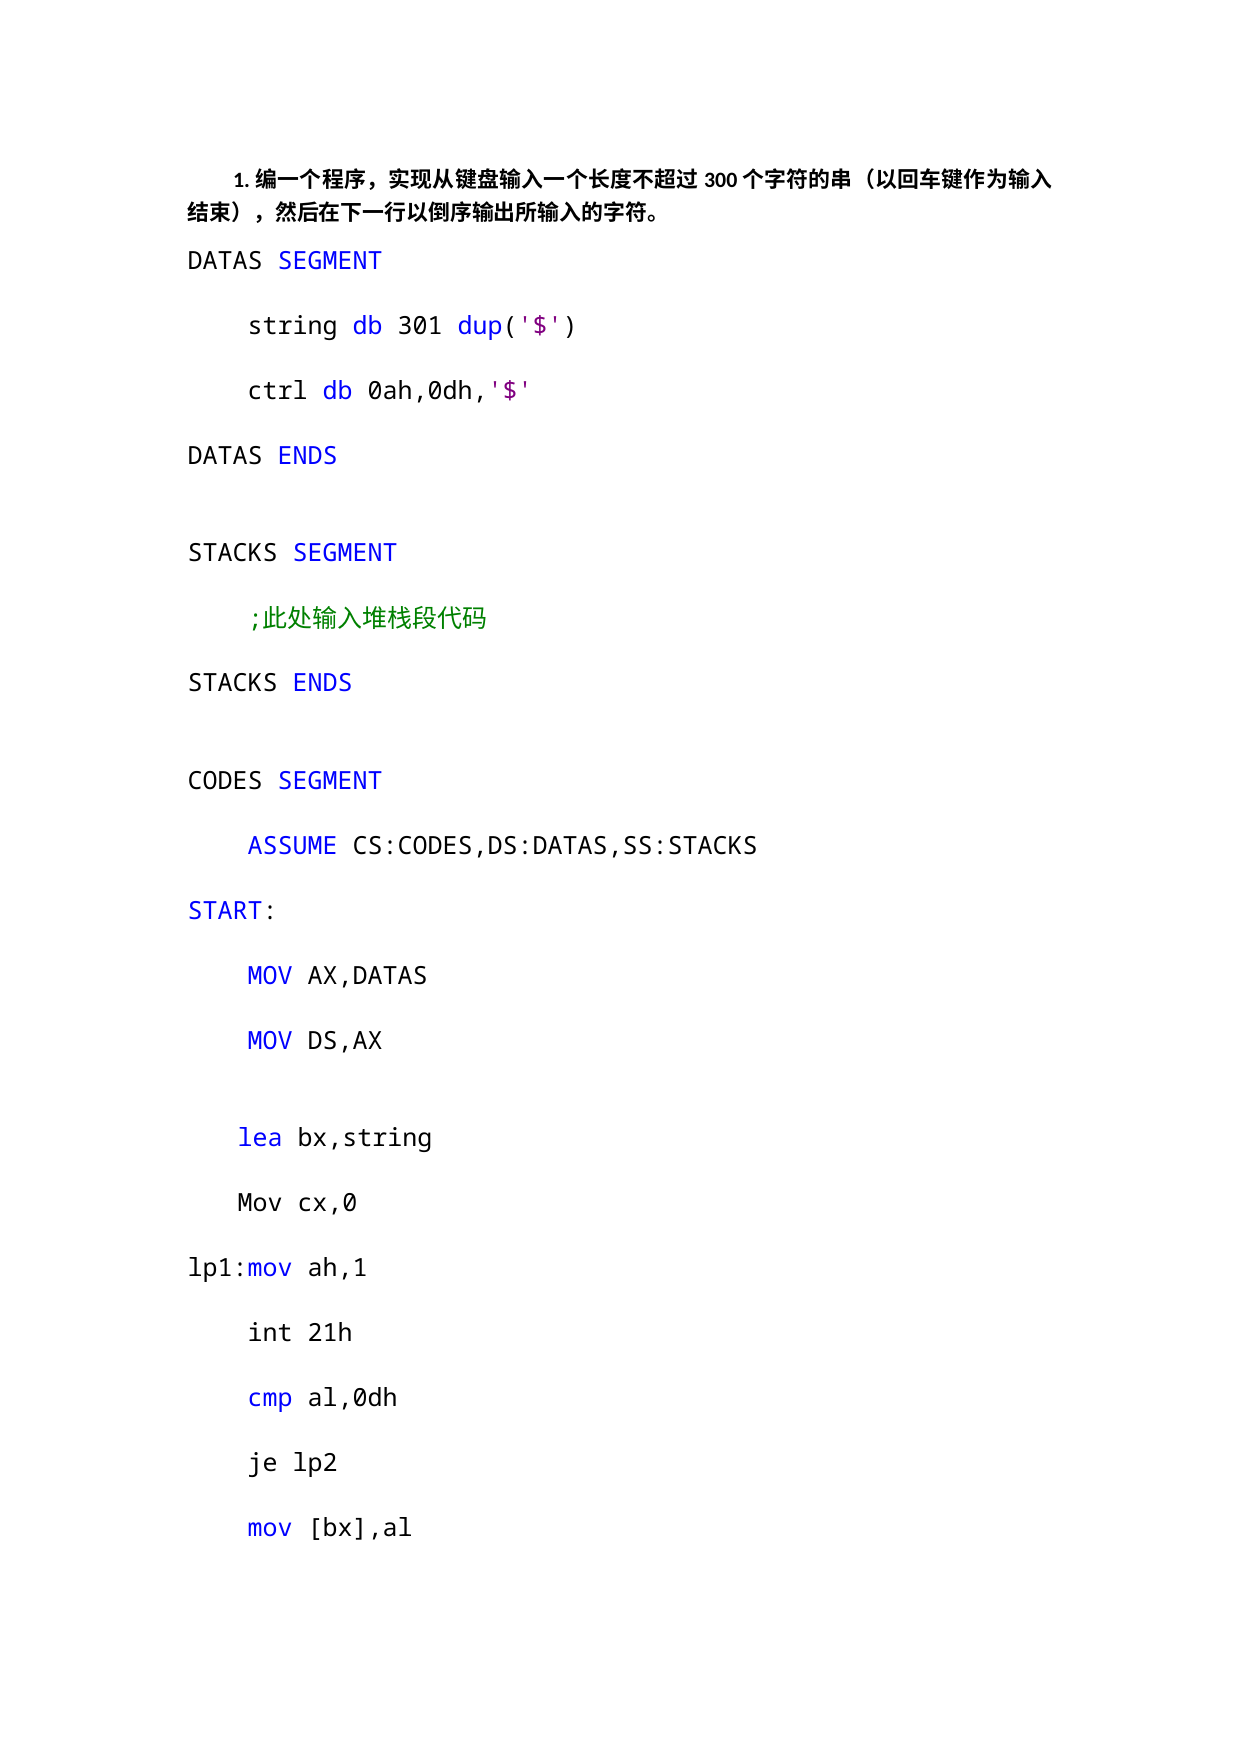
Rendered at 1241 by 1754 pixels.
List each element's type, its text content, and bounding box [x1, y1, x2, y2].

text lea bx,string [187, 1104, 1053, 1169]
text ctrl db 0ah,0dh,'$' [187, 357, 1053, 422]
text 1. 编一个程序，实现从键盘输入一个长度不超过300个字符的串（以回车键作为输入结束），然后在下一行以倒序输出所输入的字符。 [187, 162, 1053, 227]
text STACKS SEGMENT [187, 519, 1053, 584]
text START: [187, 877, 1053, 942]
text Mov cx,0 [187, 1169, 1053, 1234]
text int 21h [187, 1299, 1053, 1364]
text MOV DS,AX [187, 1007, 1053, 1072]
text string db 301 dup('$') [187, 292, 1053, 357]
text STACKS ENDS [187, 649, 1053, 714]
text ;此处输入堆栈段代码 [187, 584, 1053, 649]
text mov [bx],al [187, 1494, 1053, 1559]
text MOV AX,DATAS [187, 942, 1053, 1007]
text lp1:mov ah,1 [187, 1234, 1053, 1299]
text cmp al,0dh [187, 1364, 1053, 1429]
text je lp2 [187, 1429, 1053, 1494]
text DATAS SEGMENT [187, 227, 1053, 292]
text CODES SEGMENT [187, 747, 1053, 812]
text ASSUME CS:CODES,DS:DATAS,SS:STACKS [187, 812, 1053, 877]
text DATAS ENDS [187, 422, 1053, 487]
